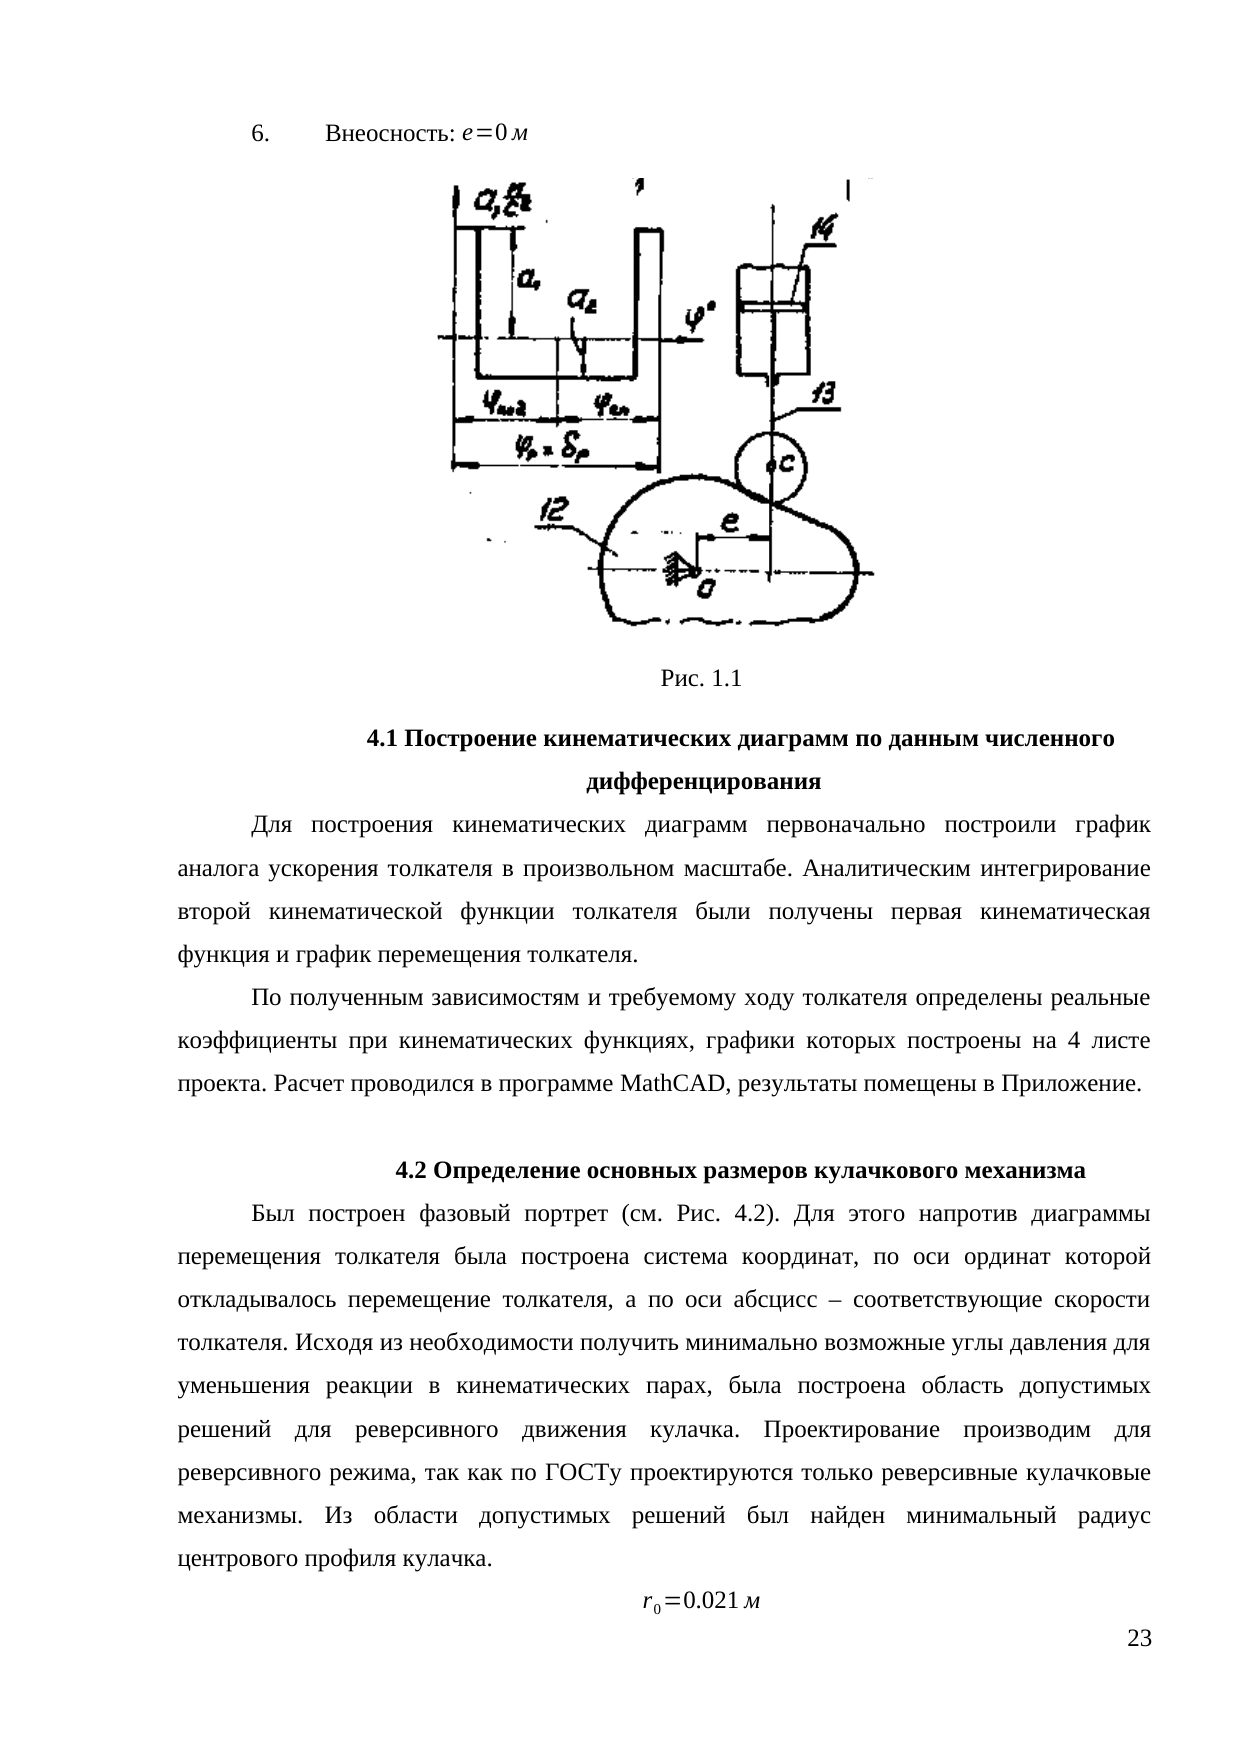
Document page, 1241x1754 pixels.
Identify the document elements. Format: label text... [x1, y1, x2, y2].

text Был построен фазовый портрет (см. Рис. 4.2). Для этого напротив диаграммы перемещения толкателя была построена система координат, по оси ординат которой откладывалось перемещение толкателя, а по оси абсцисс – соответствующие скорости толкателя. Исходя из необходимости получить минимально возможные углы давления для уменьшения реакции в кинематических парах, была построена область допустимых решений для реверсивного движения кулачка. Проектирование производим для реверсивного режима, так как по ГОСТу проектируются только реверсивные кулачковые механизмы. Из области допустимых решений был найден минимальный радиус центрового профиля кулачка. [177, 1198, 1152, 1572]
subtitle 4.1 Построение кинематических диаграмм по данным численного дифференцирования [256, 723, 1152, 795]
text Для построения кинематических диаграмм первоначально построили график аналога ускорения толкателя в произвольном масштабе. Аналитическим интегрирование второй кинематической функции толкателя были получены первая кинематическая функция и график перемещения толкателя. [177, 809, 1152, 968]
subtitle 4.2 Определение основных размеров кулачкового механизма [256, 1155, 1152, 1184]
text По полученным зависимостям и требуемому ходу толкателя определены реальные коэффициенты при кинематических функциях, графики которых построены на 4 листе проекта. Расчет проводился в программе MathCAD, результаты помещены в Приложение. [177, 982, 1152, 1097]
list Внеосность: [177, 118, 1152, 147]
picture [437, 178, 881, 635]
